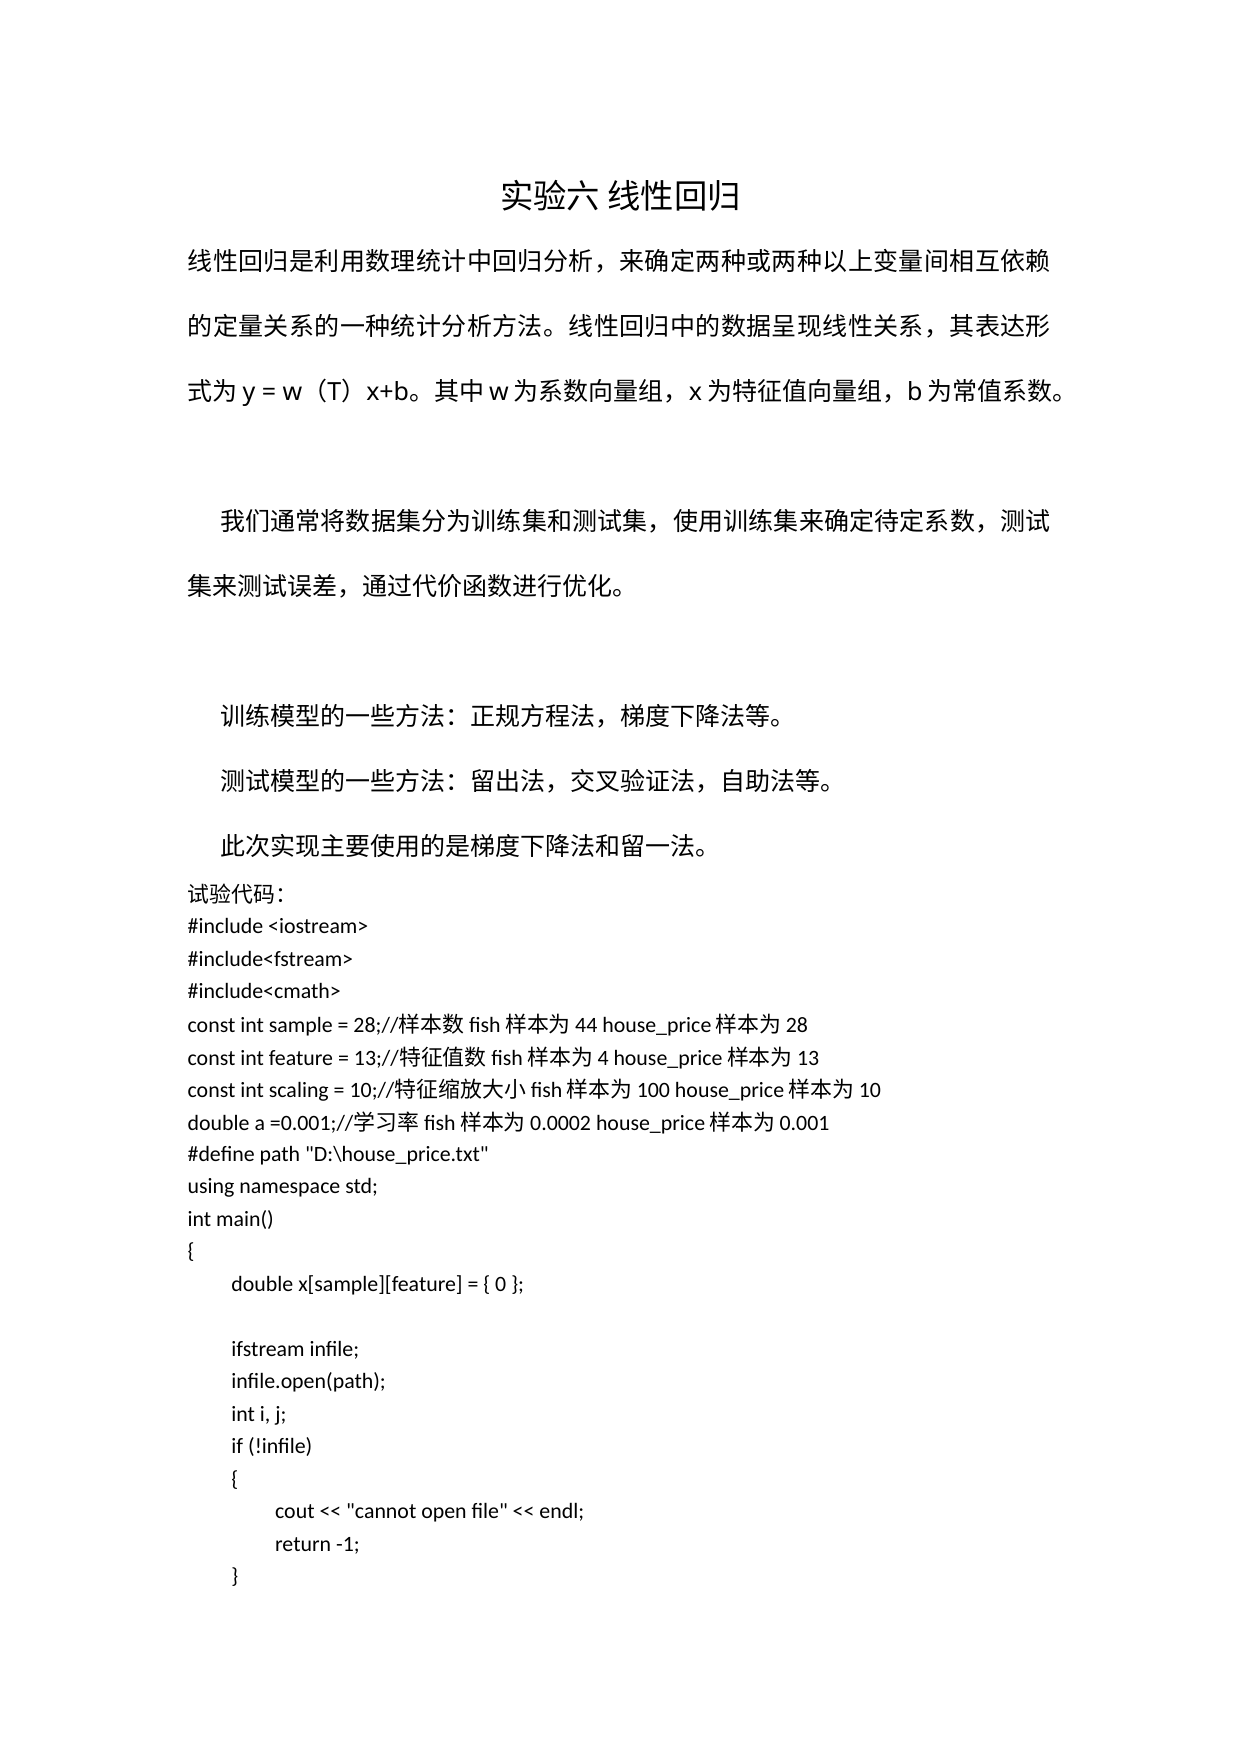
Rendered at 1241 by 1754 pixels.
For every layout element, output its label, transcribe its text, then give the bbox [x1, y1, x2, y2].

text infile.open(path); [187, 1364, 1053, 1397]
text cout << "cannot open file" << endl; [187, 1494, 1053, 1527]
text const int sample = 28;//样本数 fish样本为44 house_price样本为28 [187, 1007, 1053, 1039]
text if (!infile) [187, 1429, 1053, 1462]
text const int scaling = 10;//特征缩放大小 fish样本为100 house_price样本为10 [187, 1072, 1053, 1104]
text { [187, 1462, 1053, 1494]
text ifstream infile; [187, 1332, 1053, 1364]
text } [187, 1559, 1053, 1592]
text using namespace std; [187, 1169, 1053, 1202]
text #include<cmath> [187, 974, 1053, 1007]
text 线性回归是利用数理统计中回归分析，来确定两种或两种以上变量间相互依赖的定量关系的一种统计分析方法。线性回归中的数据呈现线性关系，其表达形式为y = w（T）x+b。其中w为系数向量组，x为特征值向量组，b为常值系数。 我们通常将数据集分为训练集和测试集，使用训练集来确定待定系数，测试集来测试误差，通过代价函数进行优化。 训练模型的一些方法：正规方程法，梯度下降法等。 测试模型的一些方法：留出法，交叉验证法，自助法等。 此次实现主要使用的是梯度下降法和留一法。 [187, 227, 1053, 877]
text return -1; [187, 1527, 1053, 1559]
text #include <iostream> [187, 909, 1053, 942]
text double a =0.001;//学习率 fish样本为0.0002 house_price样本为0.001 [187, 1104, 1053, 1137]
text int i, j; [187, 1397, 1053, 1429]
text int main() [187, 1202, 1053, 1234]
text #include<fstream> [187, 942, 1053, 974]
text 试验代码： [187, 877, 1053, 909]
text { [187, 1234, 1053, 1267]
text 实验六 线性回归 [187, 162, 1053, 227]
text #define path "D:\house_price.txt" [187, 1137, 1053, 1169]
text double x[sample][feature] = { 0 }; [187, 1267, 1053, 1299]
text const int feature = 13;//特征值数 fish样本为4 house_price样本为13 [187, 1039, 1053, 1072]
